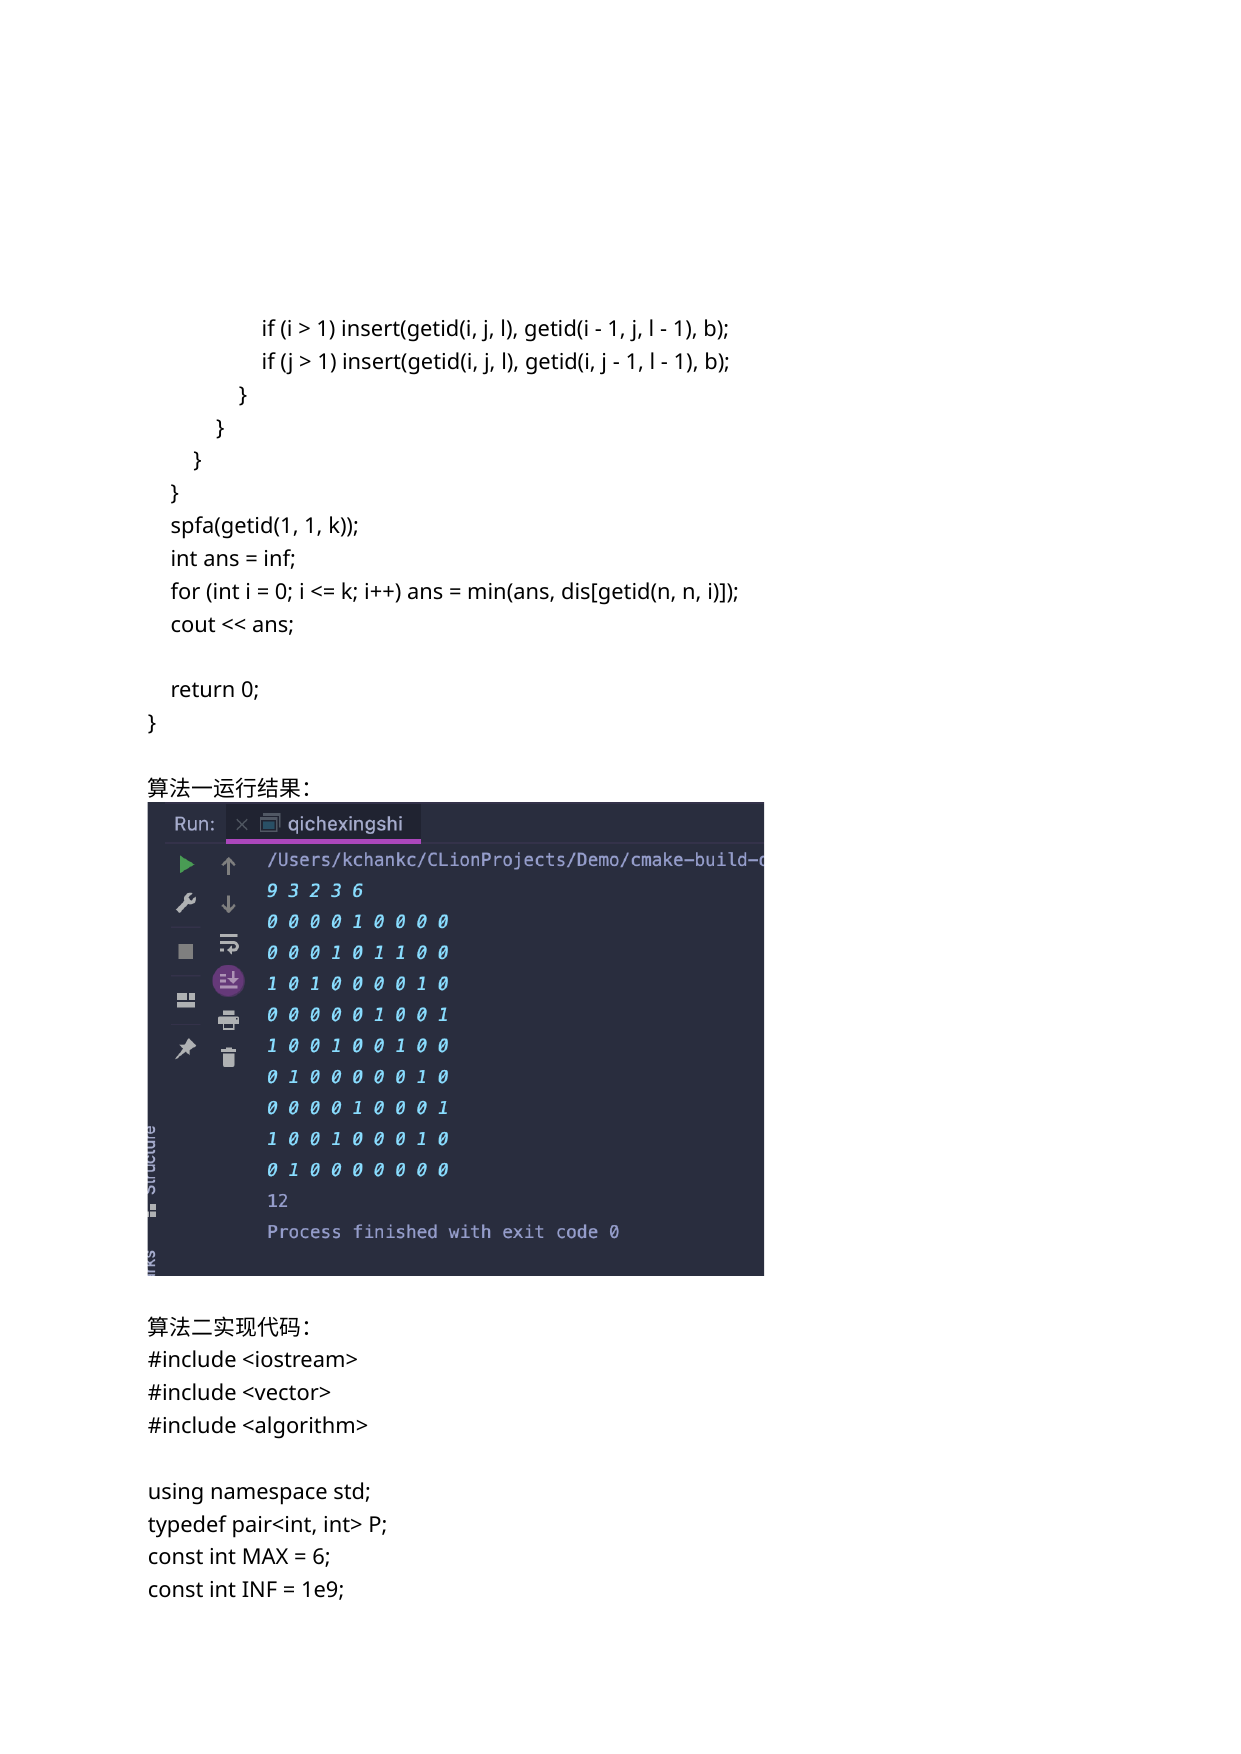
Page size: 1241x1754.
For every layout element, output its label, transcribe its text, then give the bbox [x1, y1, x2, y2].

list return 0; [148, 671, 1092, 704]
list if (j > 1) insert(getid(i, j, l), getid(i, j - 1, l - 1), b); [148, 343, 1092, 376]
list if (i > 1) insert(getid(i, j, l), getid(i - 1, j, l - 1), b); [148, 310, 1092, 343]
list #include <algorithm> [148, 1407, 1092, 1440]
list #include <iostream> [148, 1341, 1092, 1374]
list int ans = inf; [148, 540, 1092, 573]
list } [148, 409, 1092, 441]
list } [148, 704, 1092, 737]
list #include <vector> [148, 1374, 1092, 1407]
list } [148, 441, 1092, 474]
list const int INF = 1e9; [148, 1571, 1092, 1604]
list 算法一运行结果： [148, 769, 1092, 802]
list typedef pair<int, int> P; [148, 1506, 1092, 1538]
list using namespace std; [148, 1473, 1092, 1506]
list const int MAX = 6; [148, 1538, 1092, 1571]
list spfa(getid(1, 1, k)); [148, 507, 1092, 540]
list cout << ans; [148, 606, 1092, 638]
list } [148, 474, 1092, 507]
list 算法二实现代码： [148, 1309, 1092, 1341]
list } [148, 376, 1092, 409]
picture [147, 802, 765, 1276]
list for (int i = 0; i <= k; i++) ans = min(ans, dis[getid(n, n, i)]); [148, 573, 1092, 606]
